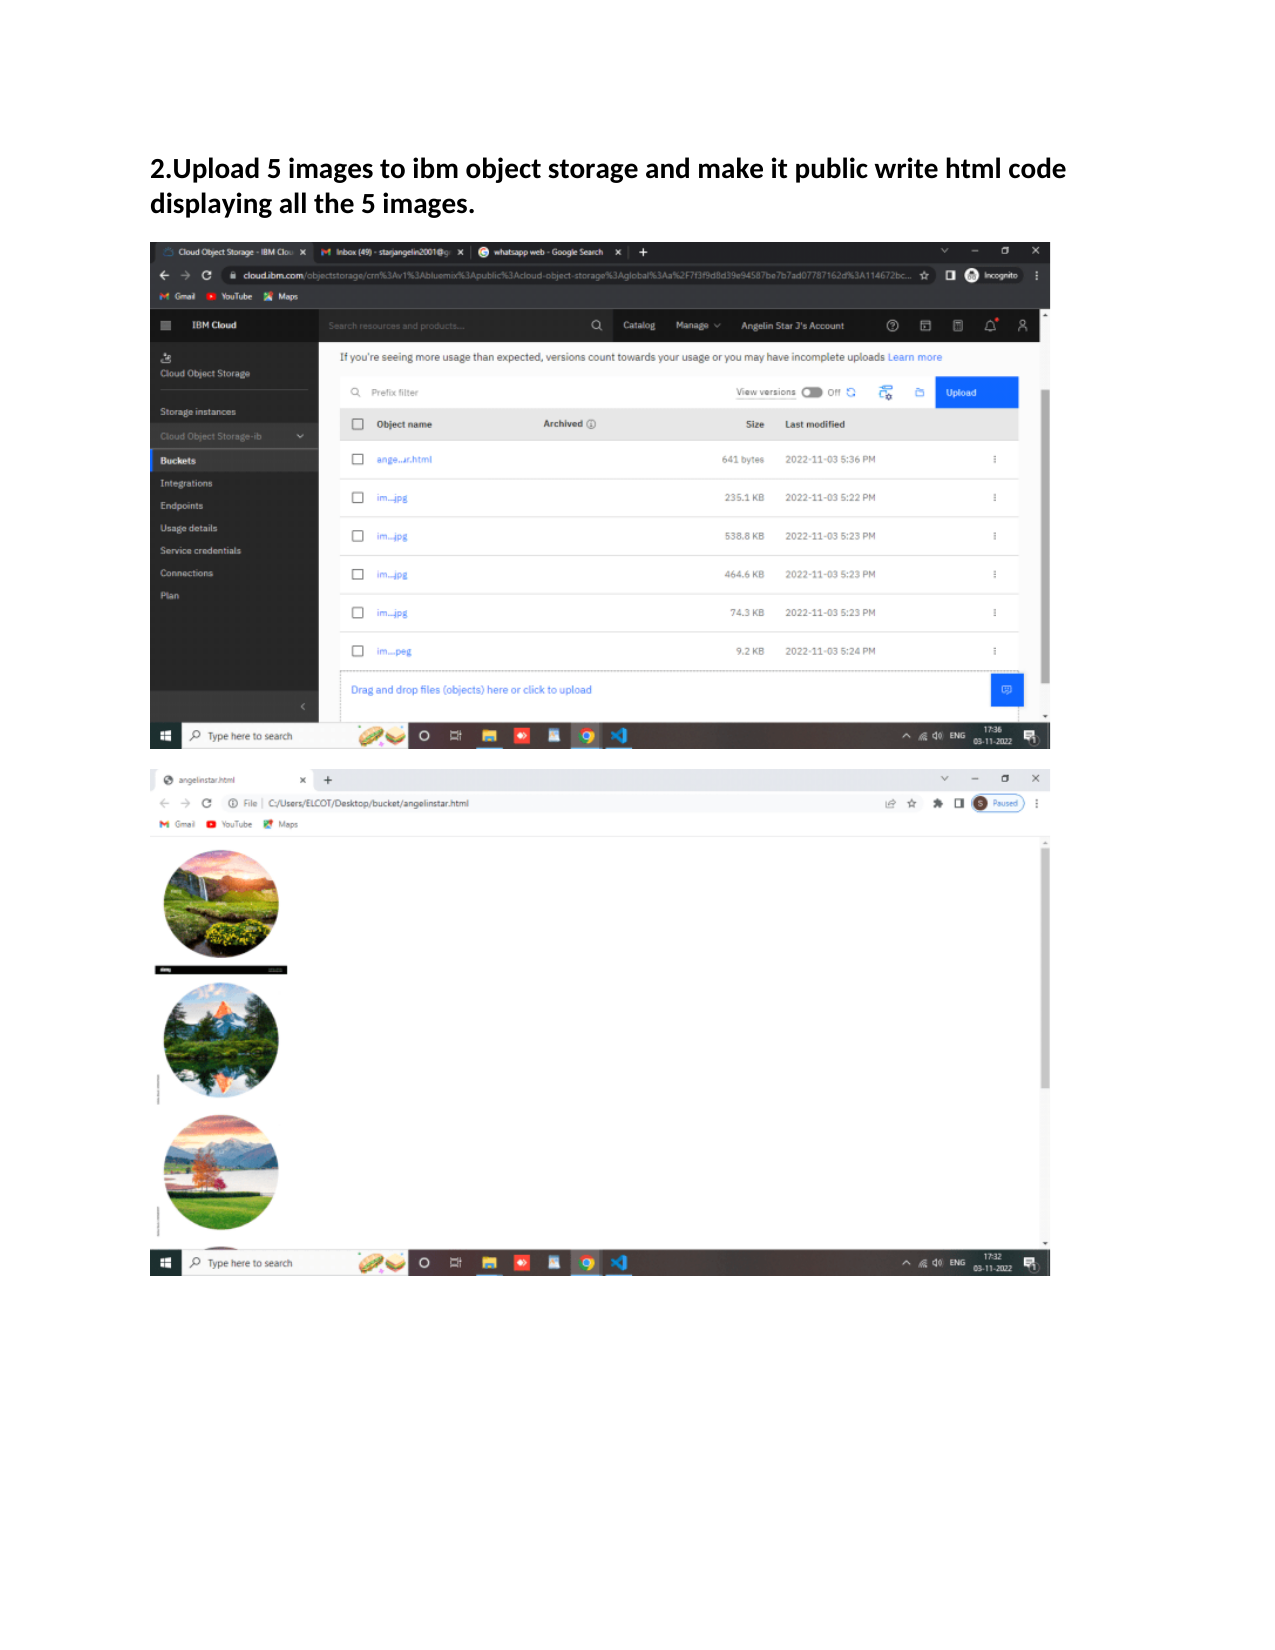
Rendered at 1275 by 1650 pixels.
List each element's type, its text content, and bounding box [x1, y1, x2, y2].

picture [150, 769, 1050, 1276]
text 2.Upload 5 images to ibm object storage and make it public write html code displaying all the 5 images. [150, 150, 1125, 221]
picture [150, 242, 1050, 749]
